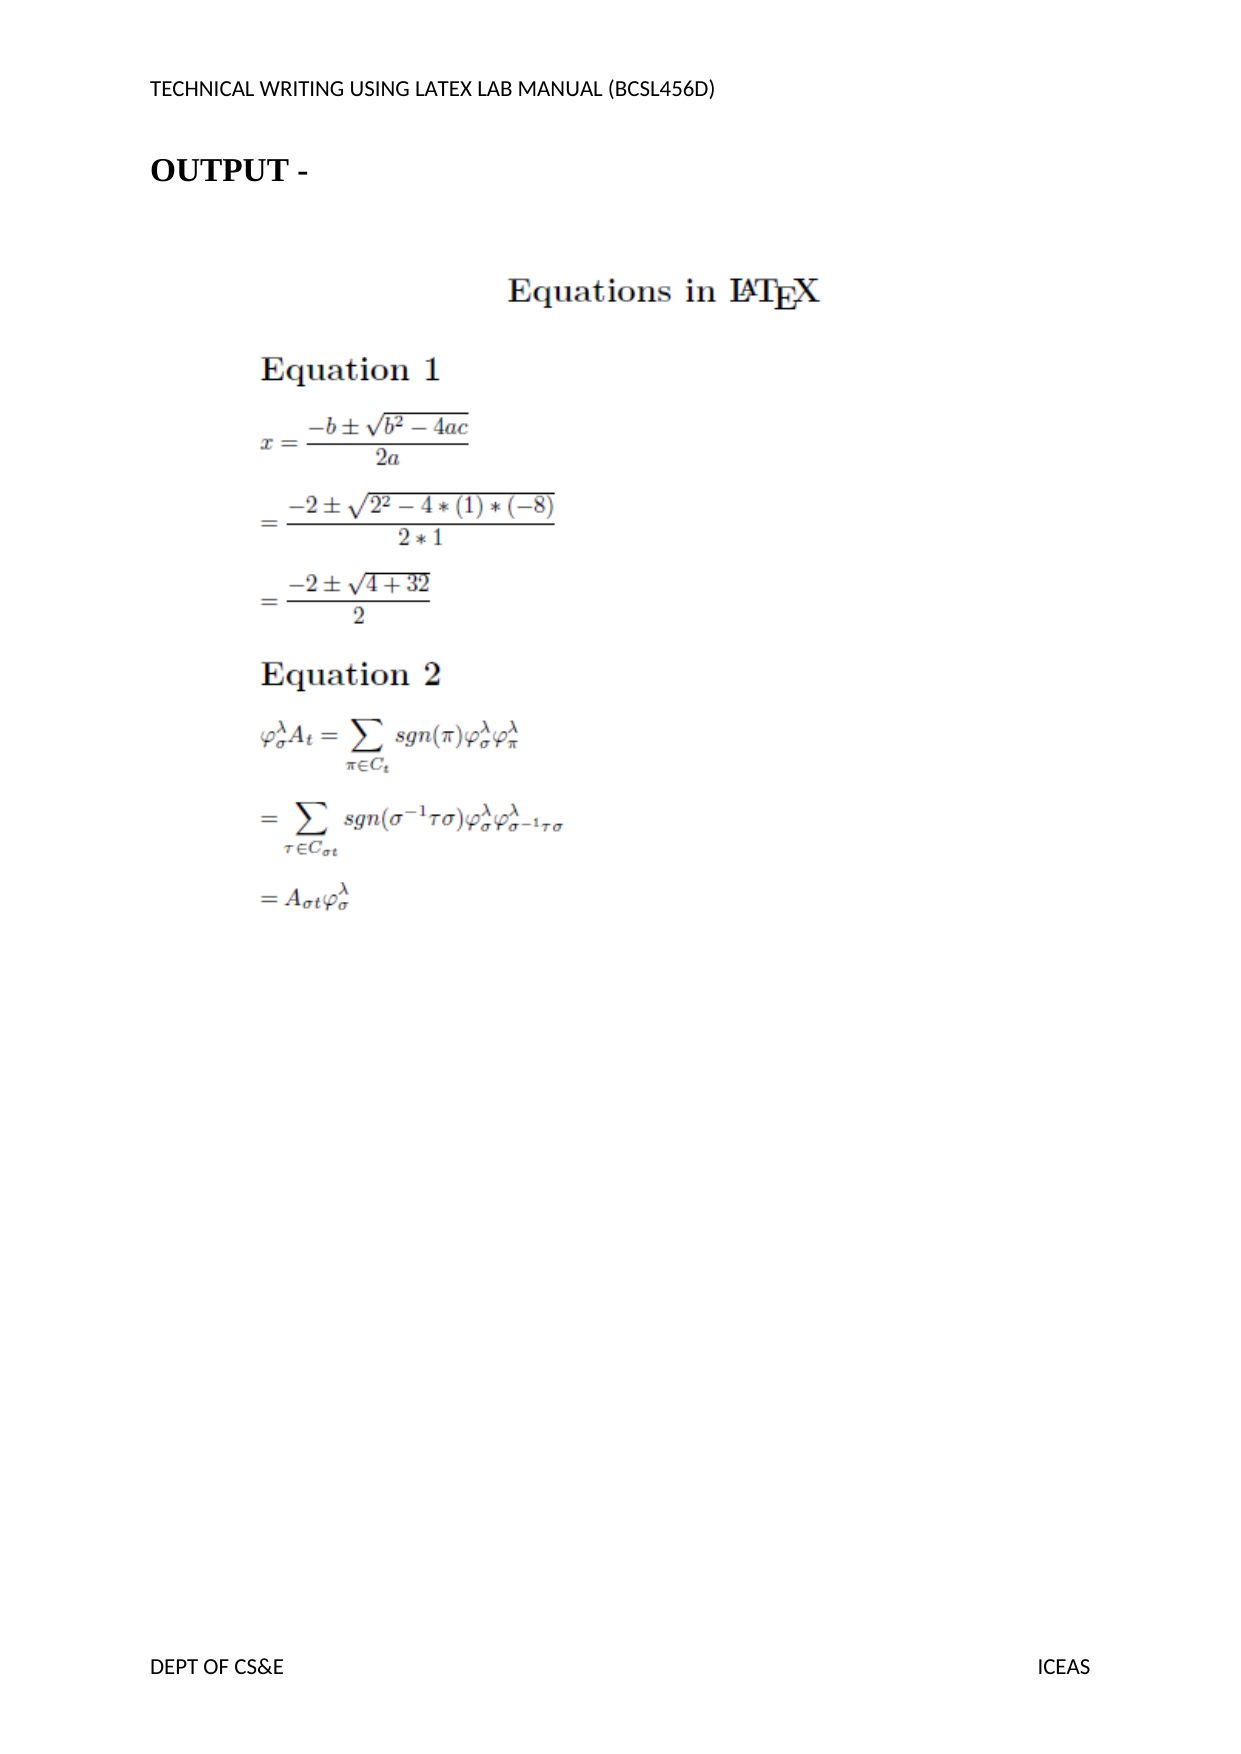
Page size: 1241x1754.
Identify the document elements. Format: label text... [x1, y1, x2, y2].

text OUTPUT - [150, 150, 1090, 188]
picture [150, 188, 1091, 1018]
